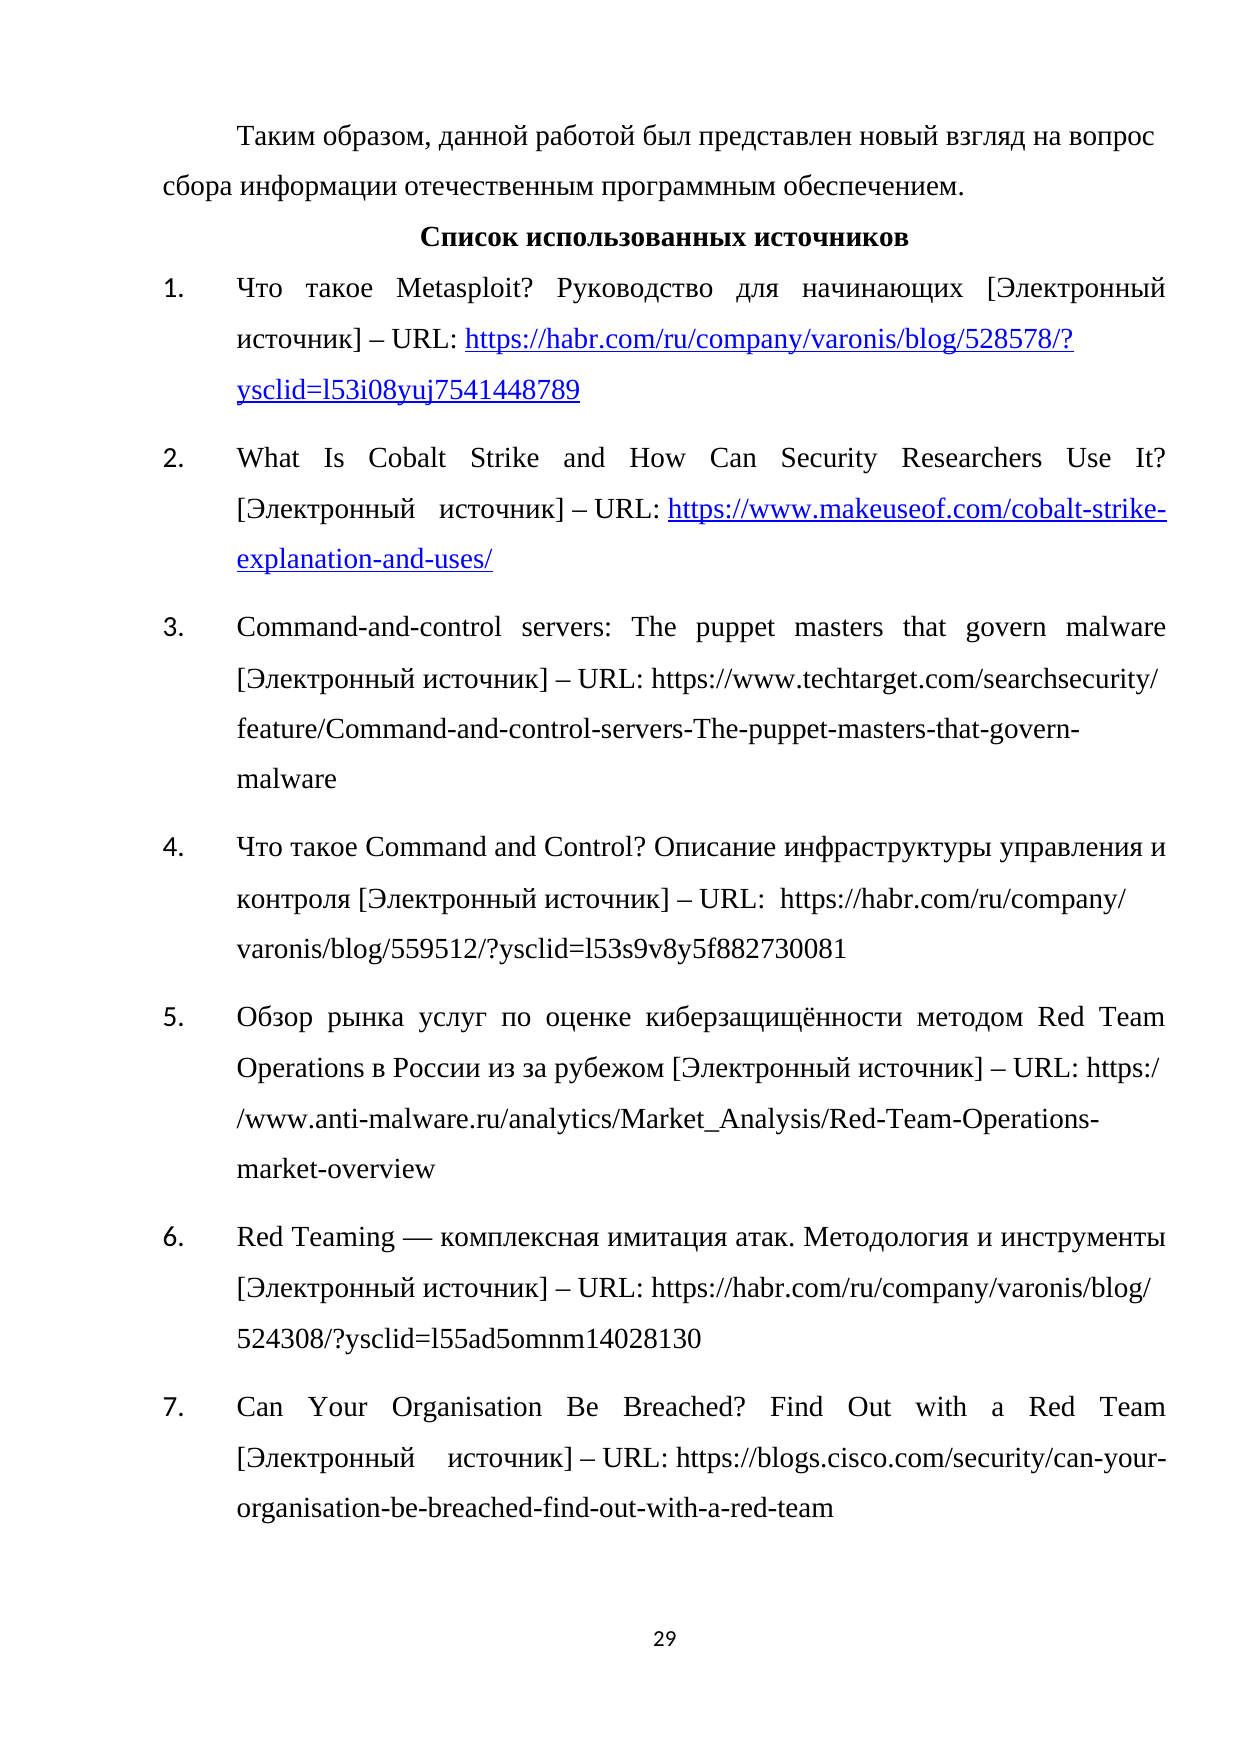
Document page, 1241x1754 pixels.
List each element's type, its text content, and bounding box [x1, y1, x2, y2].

list What Is Cobalt Strike and How Can Security Researchers Use It? [Электронный источник] – URL: https://www.makeuseof.com/cobalt-strike-explanation-and-uses/ [162, 439, 1167, 575]
text Таким образом, данной работой был представлен новый взгляд на вопрос сбора информации отечественным программным обеспечением. [162, 118, 1167, 202]
list Что такое Command and Control? Описание инфраструктуры управления и контроля [Электронный источник] – URL: https://habr.com/ru/company/varonis/blog/559512/?ysclid=l53s9v8y5f882730081 [162, 828, 1167, 965]
list Red Teaming — комплексная имитация атак. Методология и инструменты [Электронный источник] – URL: https://habr.com/ru/company/varonis/blog/524308/?ysclid=l55ad5omnm14028130 [162, 1218, 1167, 1354]
list Command-and-control servers: The puppet masters that govern malware [Электронный источник] – URL: https://www.techtarget.com/searchsecurity/feature/Command-and-control-servers-The-puppet-masters-that-govern-malware [162, 608, 1167, 795]
text Список использованных источников [162, 219, 1167, 252]
list Can Your Organisation Be Breached? Find Out with a Red Team [Электронный источник] – URL: https://blogs.cisco.com/security/can-your-organisation-be-breached-find-out-with-a-red-team [162, 1388, 1167, 1524]
list Что такое Metasploit? Руководство для начинающих [Электронный источник] – URL: https://habr.com/ru/company/varonis/blog/528578/?ysclid=l53i08yuj7541448789 [162, 269, 1167, 405]
list Обзор рынка услуг по оценке киберзащищённости методом Red Team Operations в России из за рубежом [Электронный источник] – URL: https://www.anti-malware.ru/analytics/Market_Analysis/Red-Team-Operations-market-overview [162, 998, 1167, 1185]
